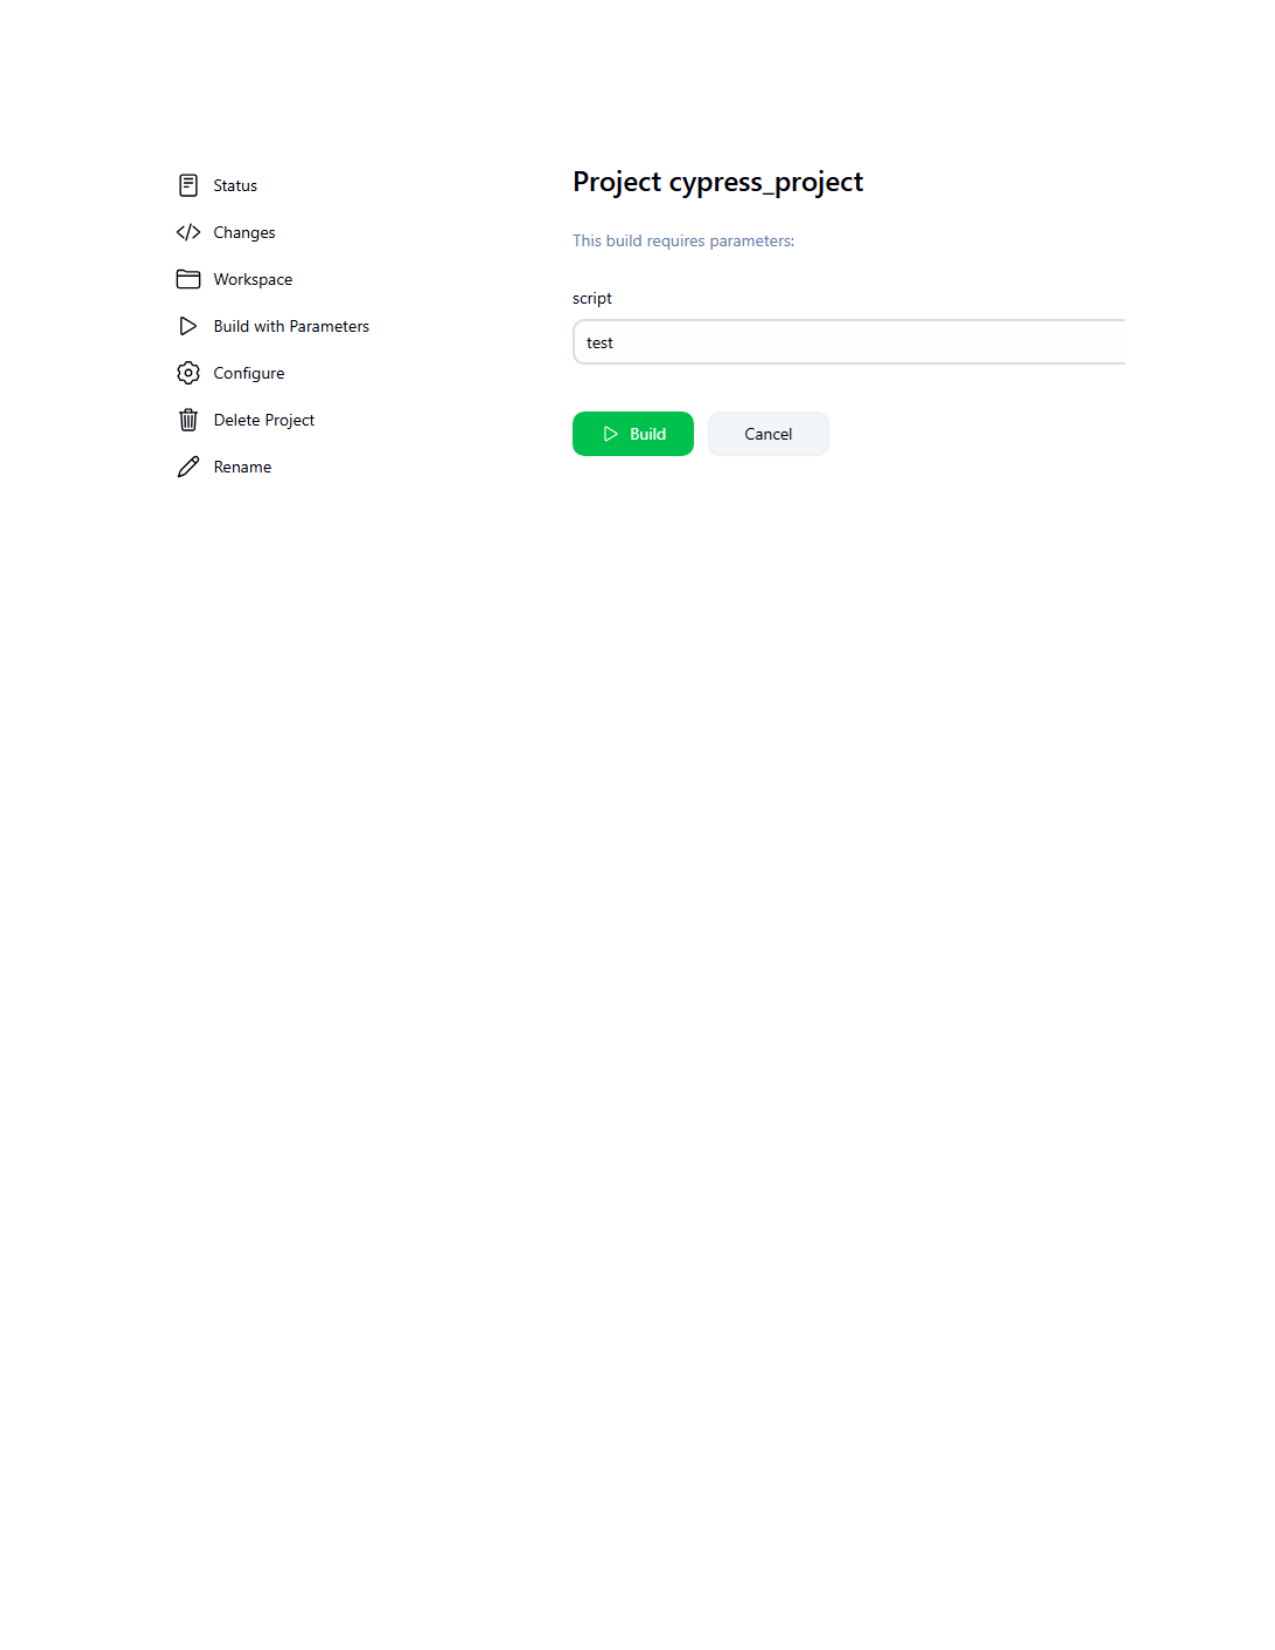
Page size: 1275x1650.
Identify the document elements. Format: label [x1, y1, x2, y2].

picture [150, 150, 1125, 496]
